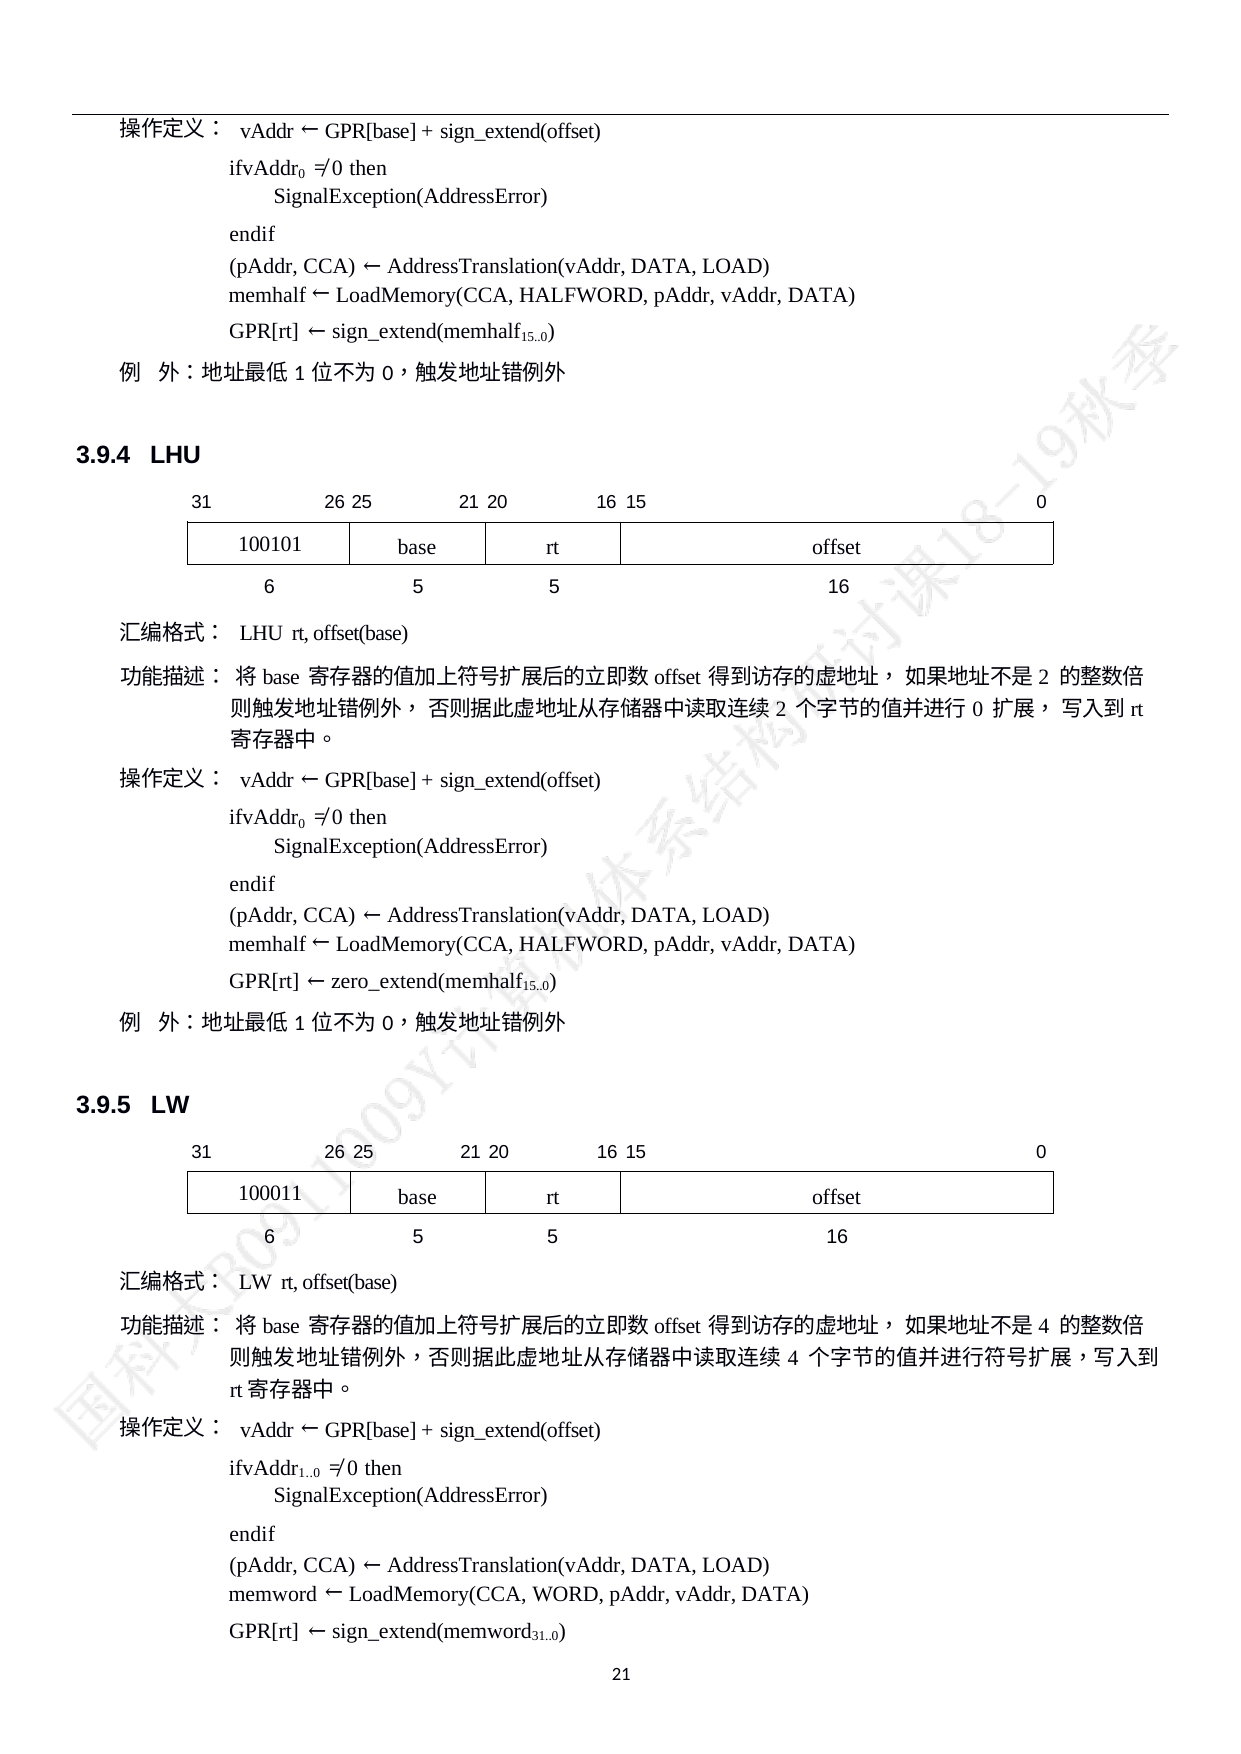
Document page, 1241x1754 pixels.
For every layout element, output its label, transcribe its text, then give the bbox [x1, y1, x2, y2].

text 汇编格式： LW rt, offset(base) [119, 1268, 1180, 1295]
text 操作定义： vAddr ← GPR[base] + sign_extend(offset) [119, 1419, 1180, 1452]
table_header base [350, 523, 485, 564]
text memhalf ← LoadMemory(CCA, HALFWORD, pAddr, vAddr, DATA) [228, 938, 1180, 971]
text memword ← LoadMemory(CCA, WORD, pAddr, vAddr, DATA) [228, 1588, 1180, 1620]
text ifvAddr0 ≠ 0 then [229, 802, 1180, 830]
text 3.9.4 LHU [76, 445, 1180, 468]
text SignalException(AddressError) [273, 839, 1180, 872]
text 操作定义： vAddr ← GPR[base] + sign_extend(offset) [119, 121, 1180, 153]
text GPR[rt] ← sign_extend(memword31..0) [229, 1620, 1180, 1642]
text 6 5 5 16 [264, 1228, 1180, 1247]
text 31 26 25 21 20 16 15 0 [191, 495, 1180, 512]
table_header offset [621, 1172, 1053, 1213]
text 功能描述： 将 base 寄存器的值加上符号扩展后的立即数 offset 得到访存的虚地址， 如果地址不是 2 的整数倍 则触发地址错例外， 否则据此虚地址从存储器中读取连续 2 个字节的值并进行 0 扩展， 写入到 rt 寄存器中。 [120, 661, 1166, 754]
text SignalException(AddressError) [273, 190, 1180, 222]
text 例 外：地址最低 1 位不为 0，触发地址错例外 [119, 358, 1180, 386]
text endif [229, 222, 1180, 247]
text GPR[rt] ← sign_extend(memhalf15..0) [229, 321, 1180, 343]
table_header offset [621, 523, 1053, 564]
text ifvAddr0 ≠ 0 then [229, 153, 1180, 181]
table_header base [351, 1172, 485, 1213]
picture [53, 324, 1180, 1452]
text 汇编格式： LHU rt, offset(base) [119, 619, 1180, 645]
text ifvAddr1..0 ≠ 0 then [229, 1452, 1180, 1481]
text 3.9.5 LW [76, 1095, 1180, 1118]
table_header rt [486, 523, 620, 564]
text 例 外：地址最低 1 位不为 0，触发地址错例外 [119, 1008, 1180, 1036]
text memhalf ← LoadMemory(CCA, HALFWORD, pAddr, vAddr, DATA) [228, 288, 1180, 321]
text endif [229, 1522, 1180, 1546]
table_header 100101 [188, 523, 349, 564]
text 6 5 5 16 [263, 578, 1180, 597]
table_header 100011 [188, 1172, 350, 1213]
table_header rt [486, 1172, 620, 1213]
text SignalException(AddressError) [273, 1489, 1180, 1522]
text (pAddr, CCA) ← AddressTranslation(vAddr, DATA, LOAD) [229, 255, 1180, 278]
text endif [229, 872, 1180, 896]
text 功能描述： 将 base 寄存器的值加上符号扩展后的立即数 offset 得到访存的虚地址， 如果地址不是 4 的整数倍 则触发地址错例外，否则据此虚地址从存储器中读取连续 4 个字节的值并进行符号扩展，写入到 rt 寄存器中。 [120, 1310, 1166, 1404]
text (pAddr, CCA) ← AddressTranslation(vAddr, DATA, LOAD) [229, 1554, 1180, 1577]
text (pAddr, CCA) ← AddressTranslation(vAddr, DATA, LOAD) [229, 904, 1180, 927]
text 31 26 25 21 20 16 15 0 [191, 1144, 1180, 1162]
text GPR[rt] ← zero_extend(memhalf15..0) [229, 971, 1180, 993]
text 操作定义： vAddr ← GPR[base] + sign_extend(offset) [119, 770, 1180, 802]
